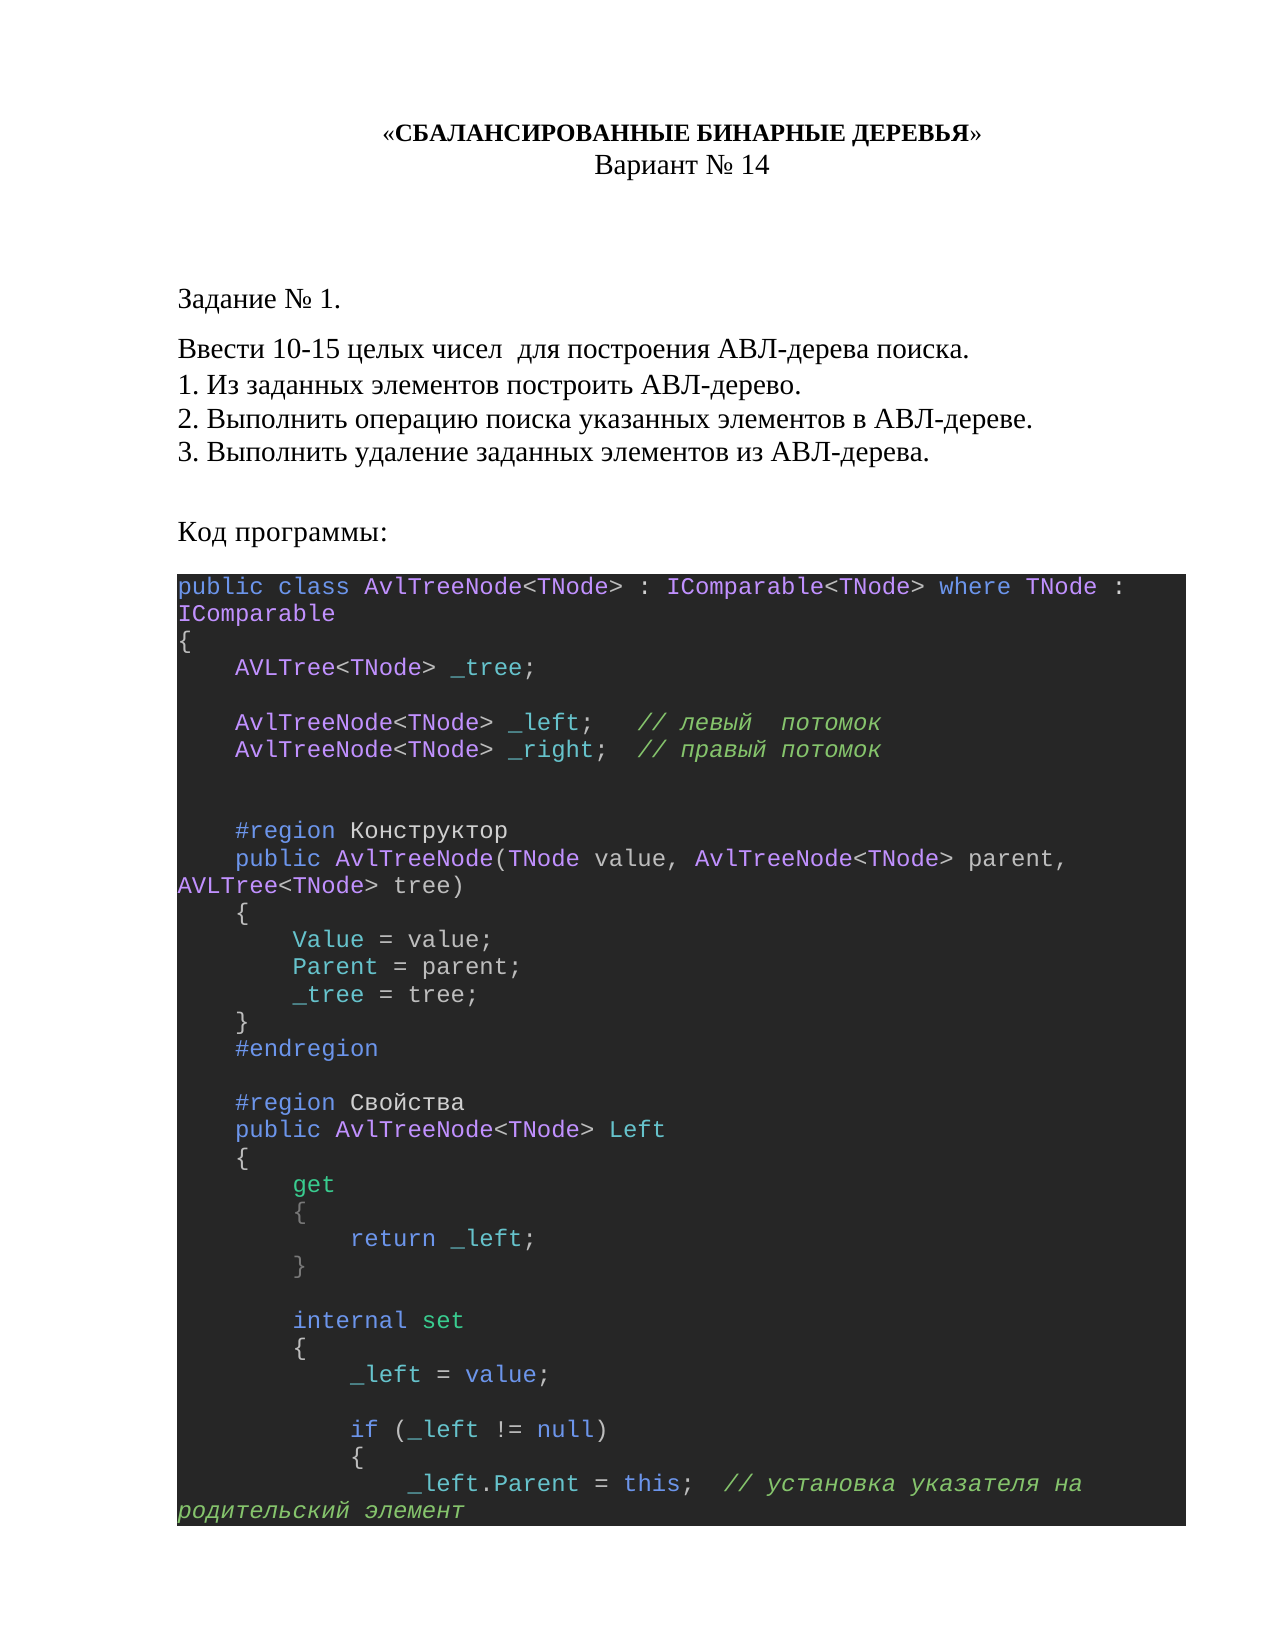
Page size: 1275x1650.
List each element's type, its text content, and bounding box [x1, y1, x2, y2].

text Код программы: [177, 514, 1186, 547]
text 3. Выполнить удаление заданных элементов из АВЛ-дерева. [177, 434, 1186, 468]
text Задание № 1. [177, 281, 1186, 314]
text Ввести 10-15 целых чисел для построения АВЛ-дерева поиска. [177, 331, 1186, 365]
text 2. Выполнить операцию поиска указанных элементов в АВЛ-дереве. [177, 401, 1186, 434]
text «СБАЛАНСИРОВАННЫЕ БИНАРНЫЕ ДЕРЕВЬЯ» [177, 118, 1186, 147]
text 1. Из заданных элементов построить АВЛ-дерево. [177, 367, 1186, 401]
text Вариант № 14 [177, 147, 1186, 180]
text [177, 574, 1186, 1526]
